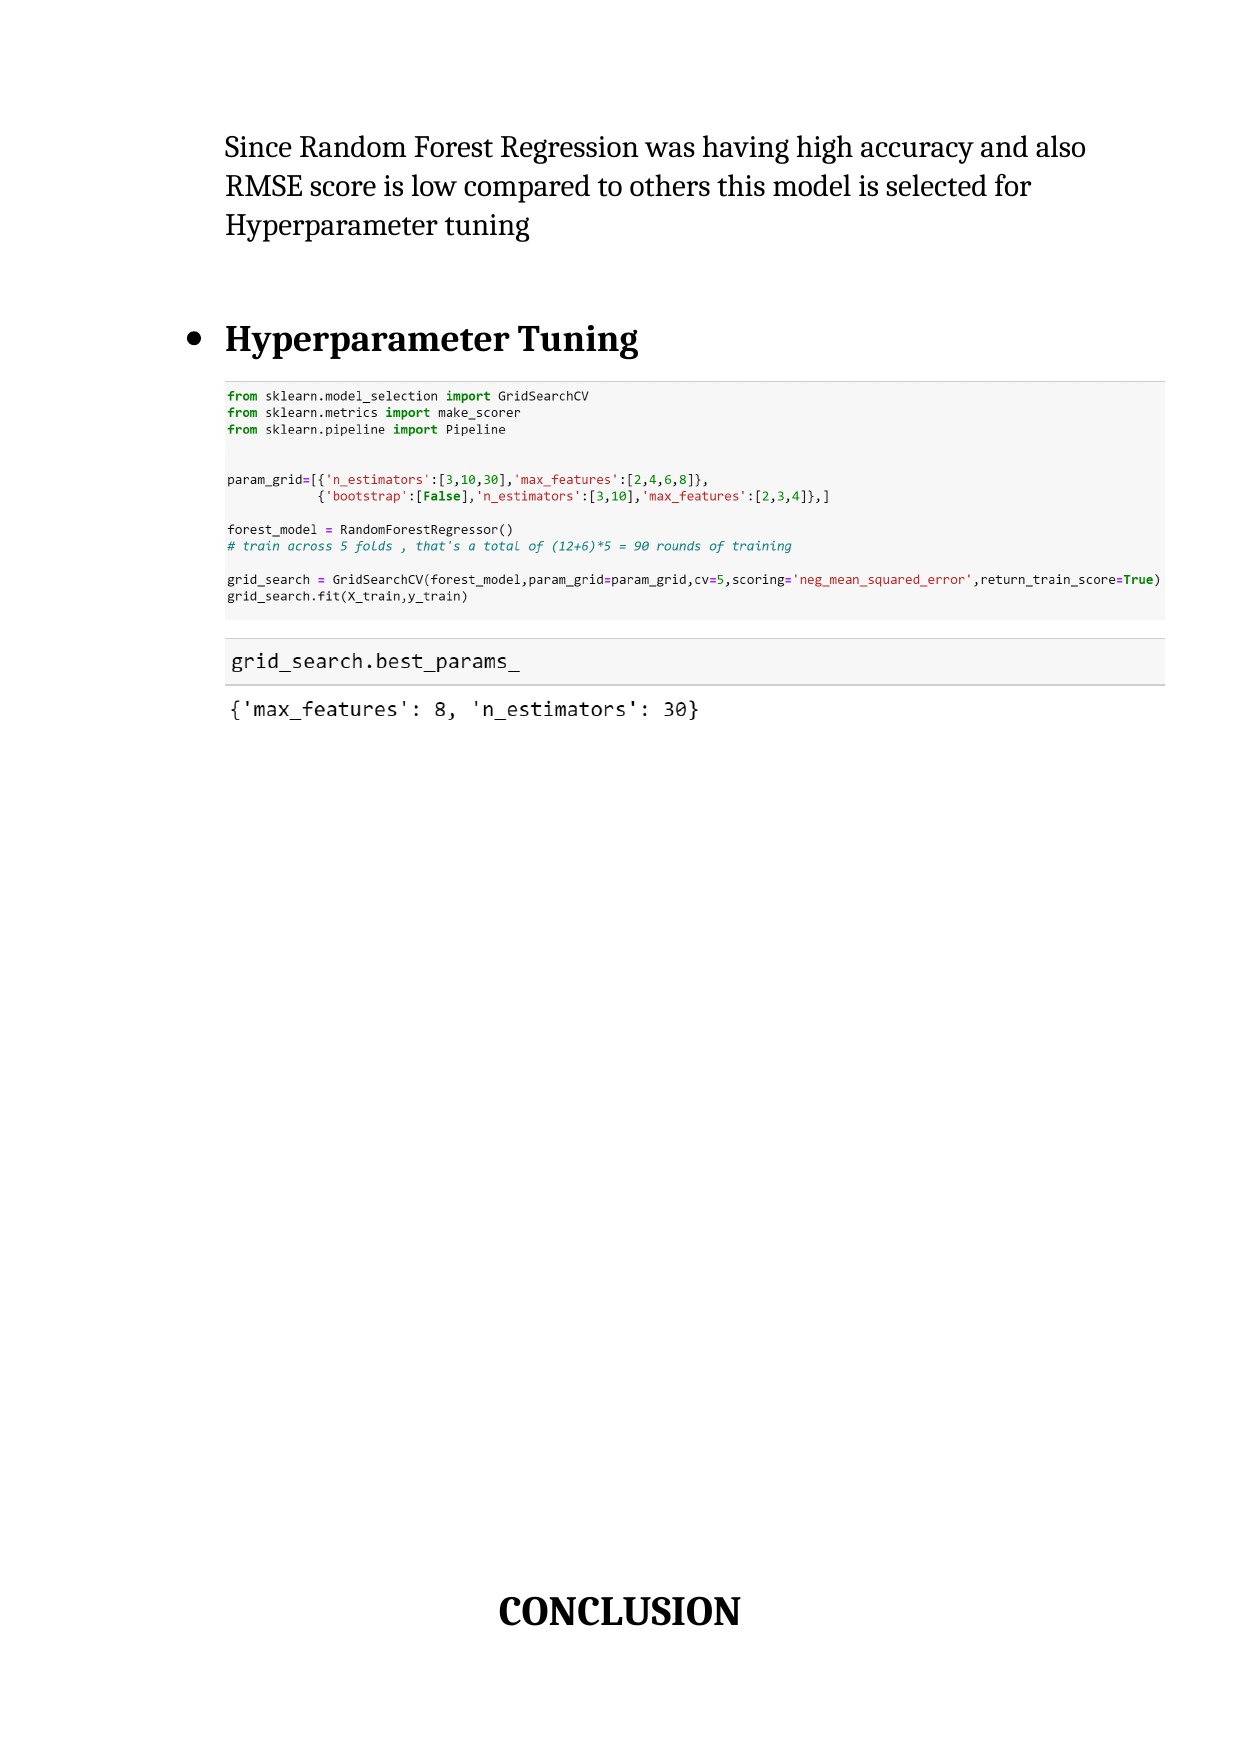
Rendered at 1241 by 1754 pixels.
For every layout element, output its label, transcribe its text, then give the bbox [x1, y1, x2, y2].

picture [225, 638, 1166, 749]
picture [225, 380, 1166, 620]
list Hyperparameter Tuning [187, 318, 1090, 361]
text Since Random Forest Regression was having high accuracy and also RMSE score is low compared to others this model is selected for Hyperparameter tuning [225, 129, 1090, 243]
text CONCLUSION [150, 1588, 1090, 1636]
